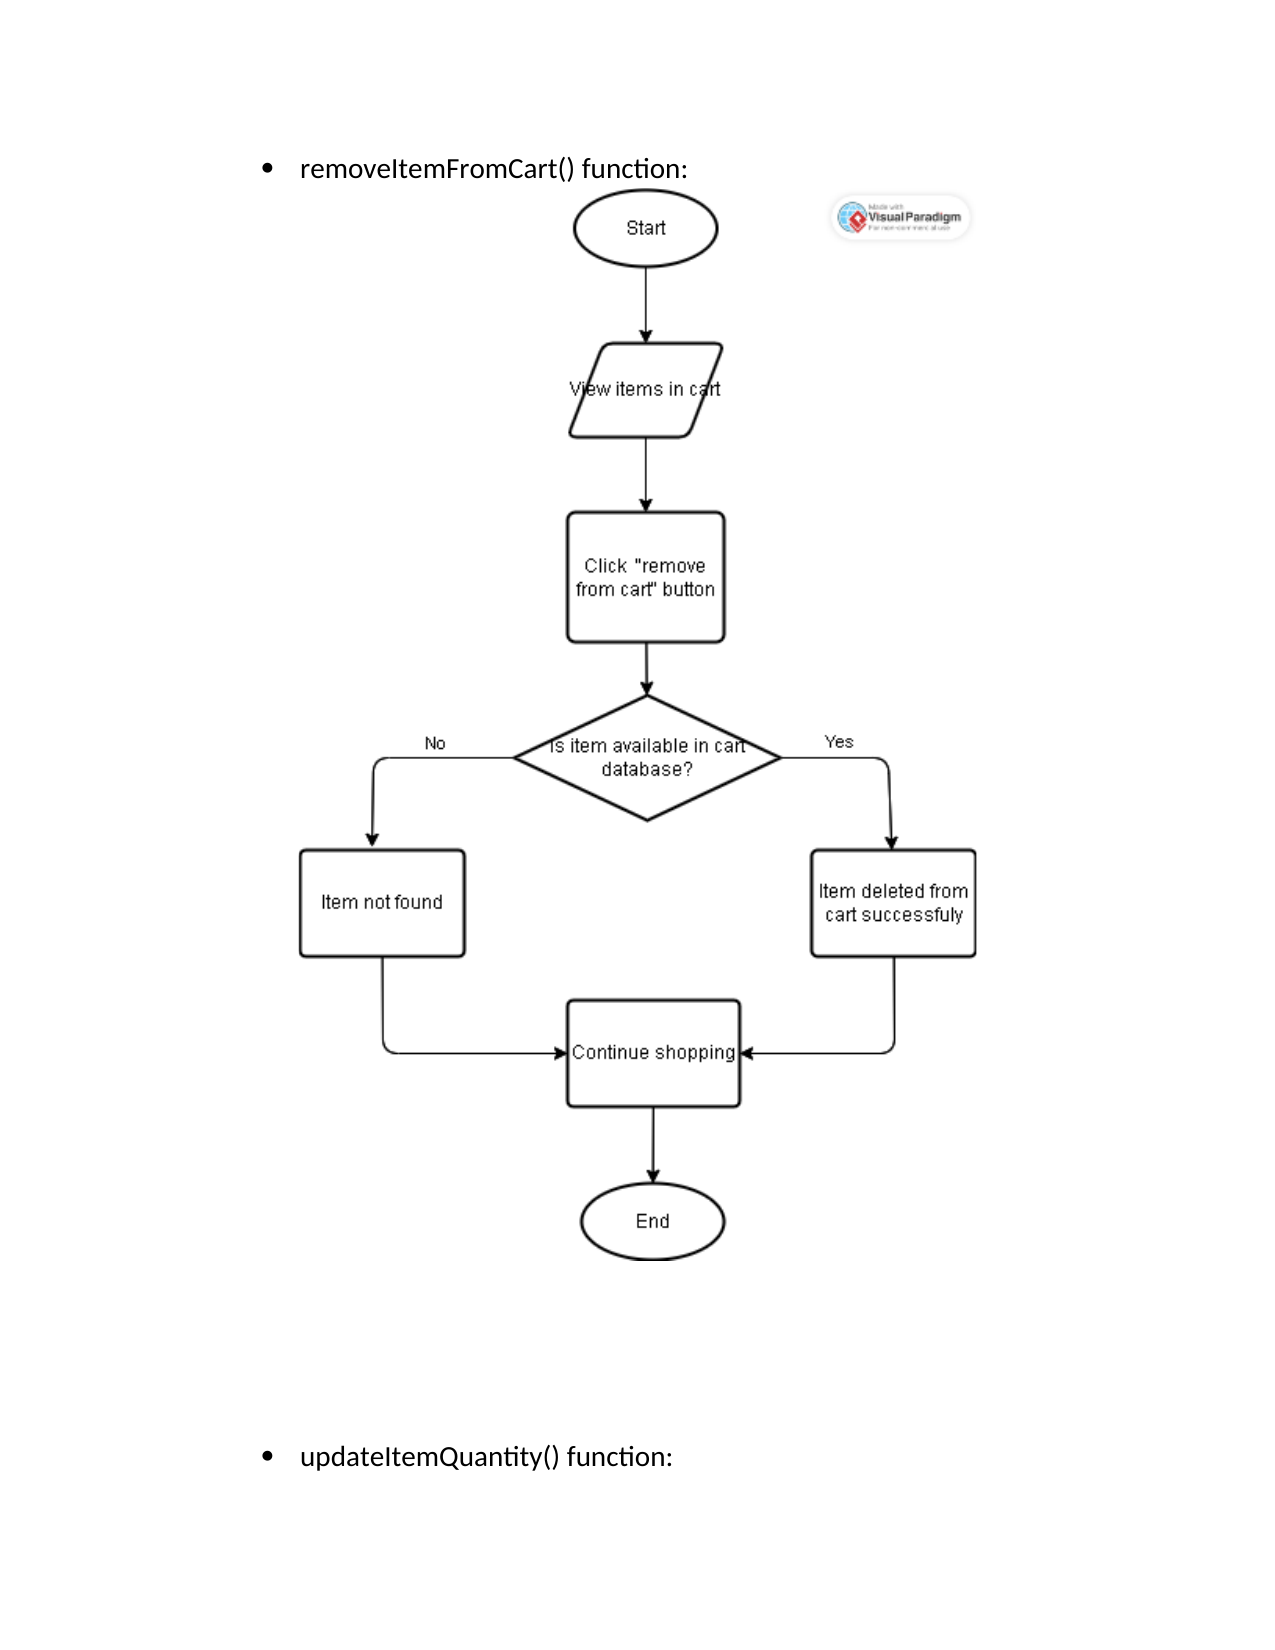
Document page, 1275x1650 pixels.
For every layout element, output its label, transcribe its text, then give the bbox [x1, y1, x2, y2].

picture [298, 188, 977, 1261]
list updateItemQuantity() function: [262, 1438, 1125, 1474]
list removeItemFromCart() function: [262, 150, 1125, 186]
